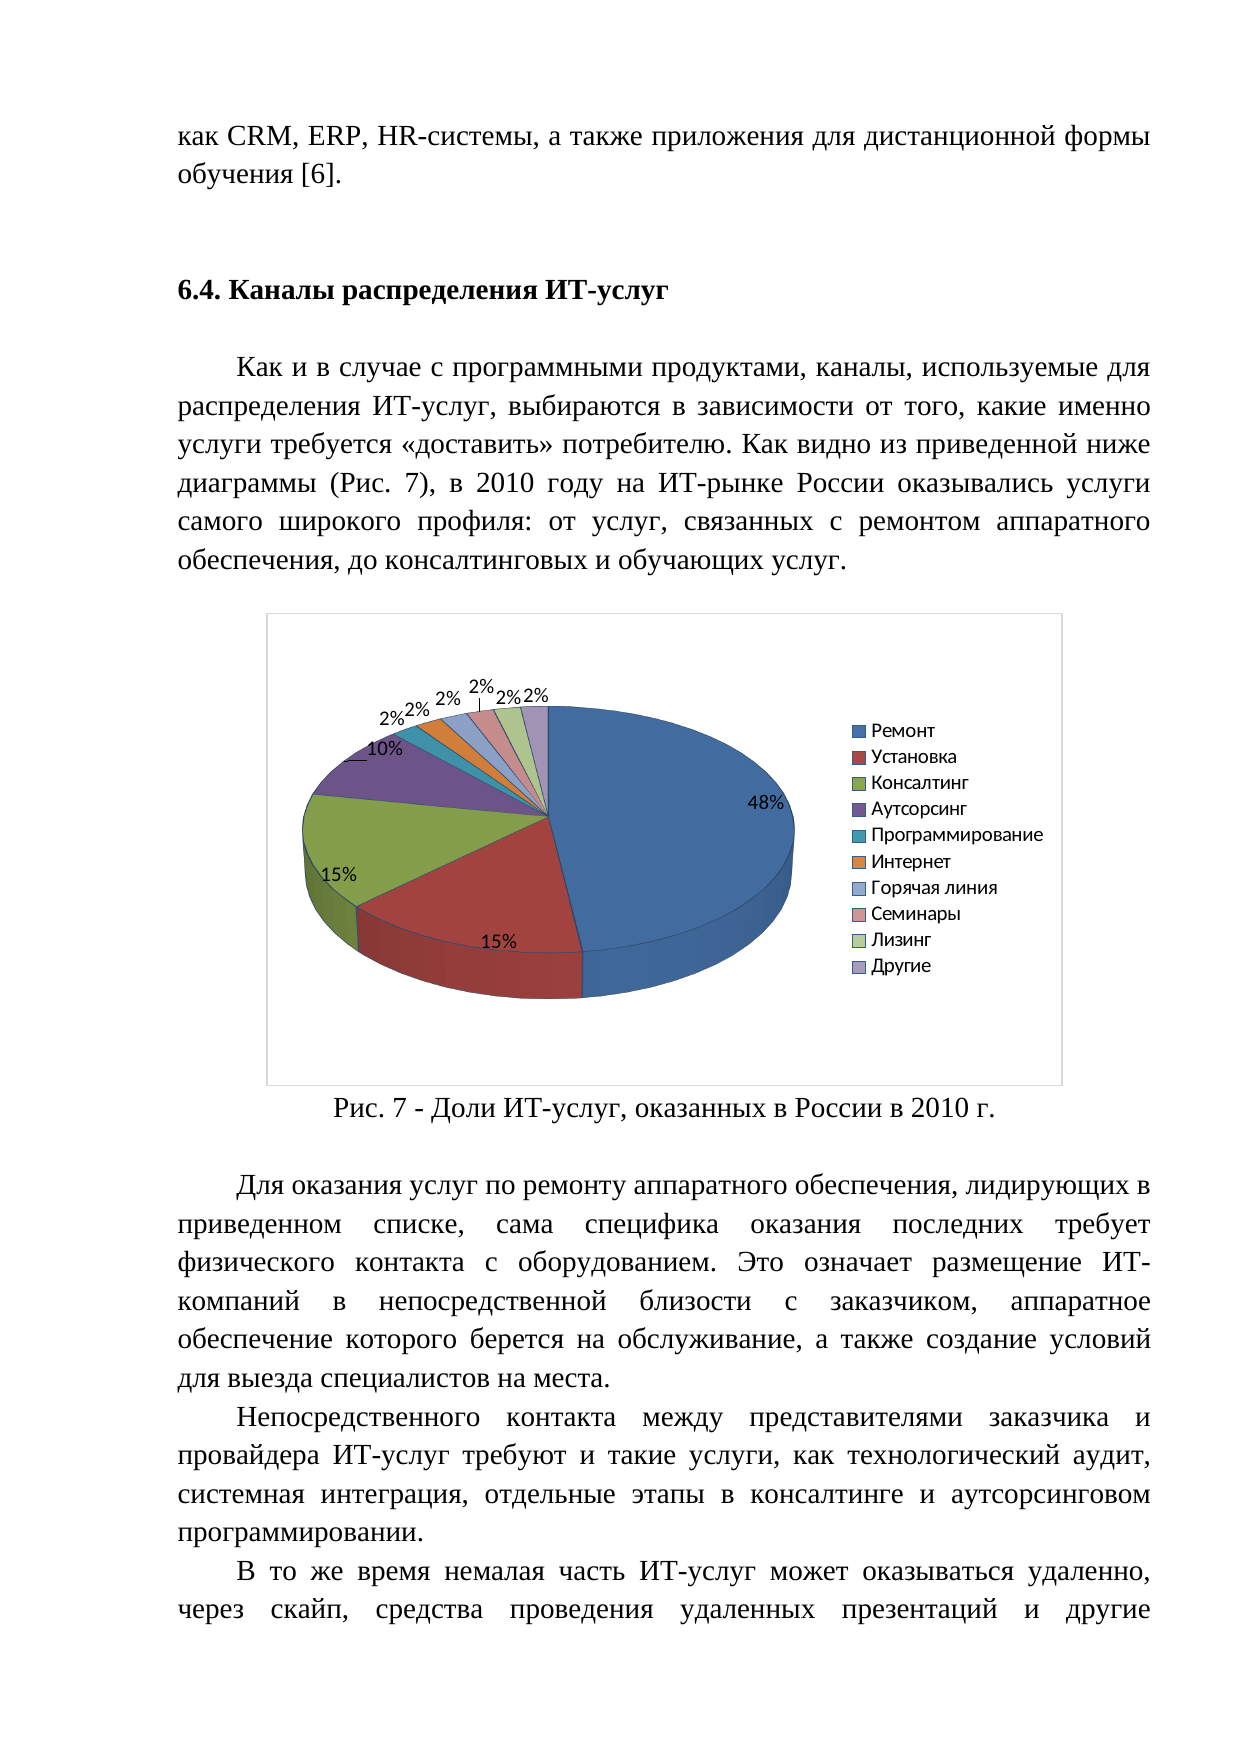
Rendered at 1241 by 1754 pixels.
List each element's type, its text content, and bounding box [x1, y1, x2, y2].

text Рис. 7 - Доли ИТ-услуг, оказанных в России в 2010 г. [177, 1090, 1152, 1124]
text Как и в случае с программными продуктами, каналы, используемые для распределения ИТ-услуг, выбираются в зависимости от того, какие именно услуги требуется «доставить» потребителю. Как видно из приведенной ниже диаграммы (Рис. 7), в 2010 году на ИТ-рынке России оказывались услуги самого широкого профиля: от услуг, связанных с ремонтом аппаратного обеспечения, до консалтинговых и обучающих услуг. [177, 349, 1152, 576]
text 6.4. Каналы распределения ИТ-услуг [177, 272, 1152, 306]
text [177, 118, 1152, 190]
text Для оказания услуг по ремонту аппаратного обеспечения, лидирующих в приведенном списке, сама специфика оказания последних требует физического контакта с оборудованием. Это означает размещение ИТ-компаний в непосредственной близости с заказчиком, аппаратное обеспечение которого берется на обслуживание, а также создание условий для выезда специалистов на места. [177, 1167, 1152, 1394]
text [177, 1553, 1152, 1625]
text Непосредственного контакта между представителями заказчика и провайдера ИТ-услуг требуют и такие услуги, как технологический аудит, системная интеграция, отдельные этапы в консалтинге и аутсорсинговом программировании. [177, 1399, 1152, 1548]
